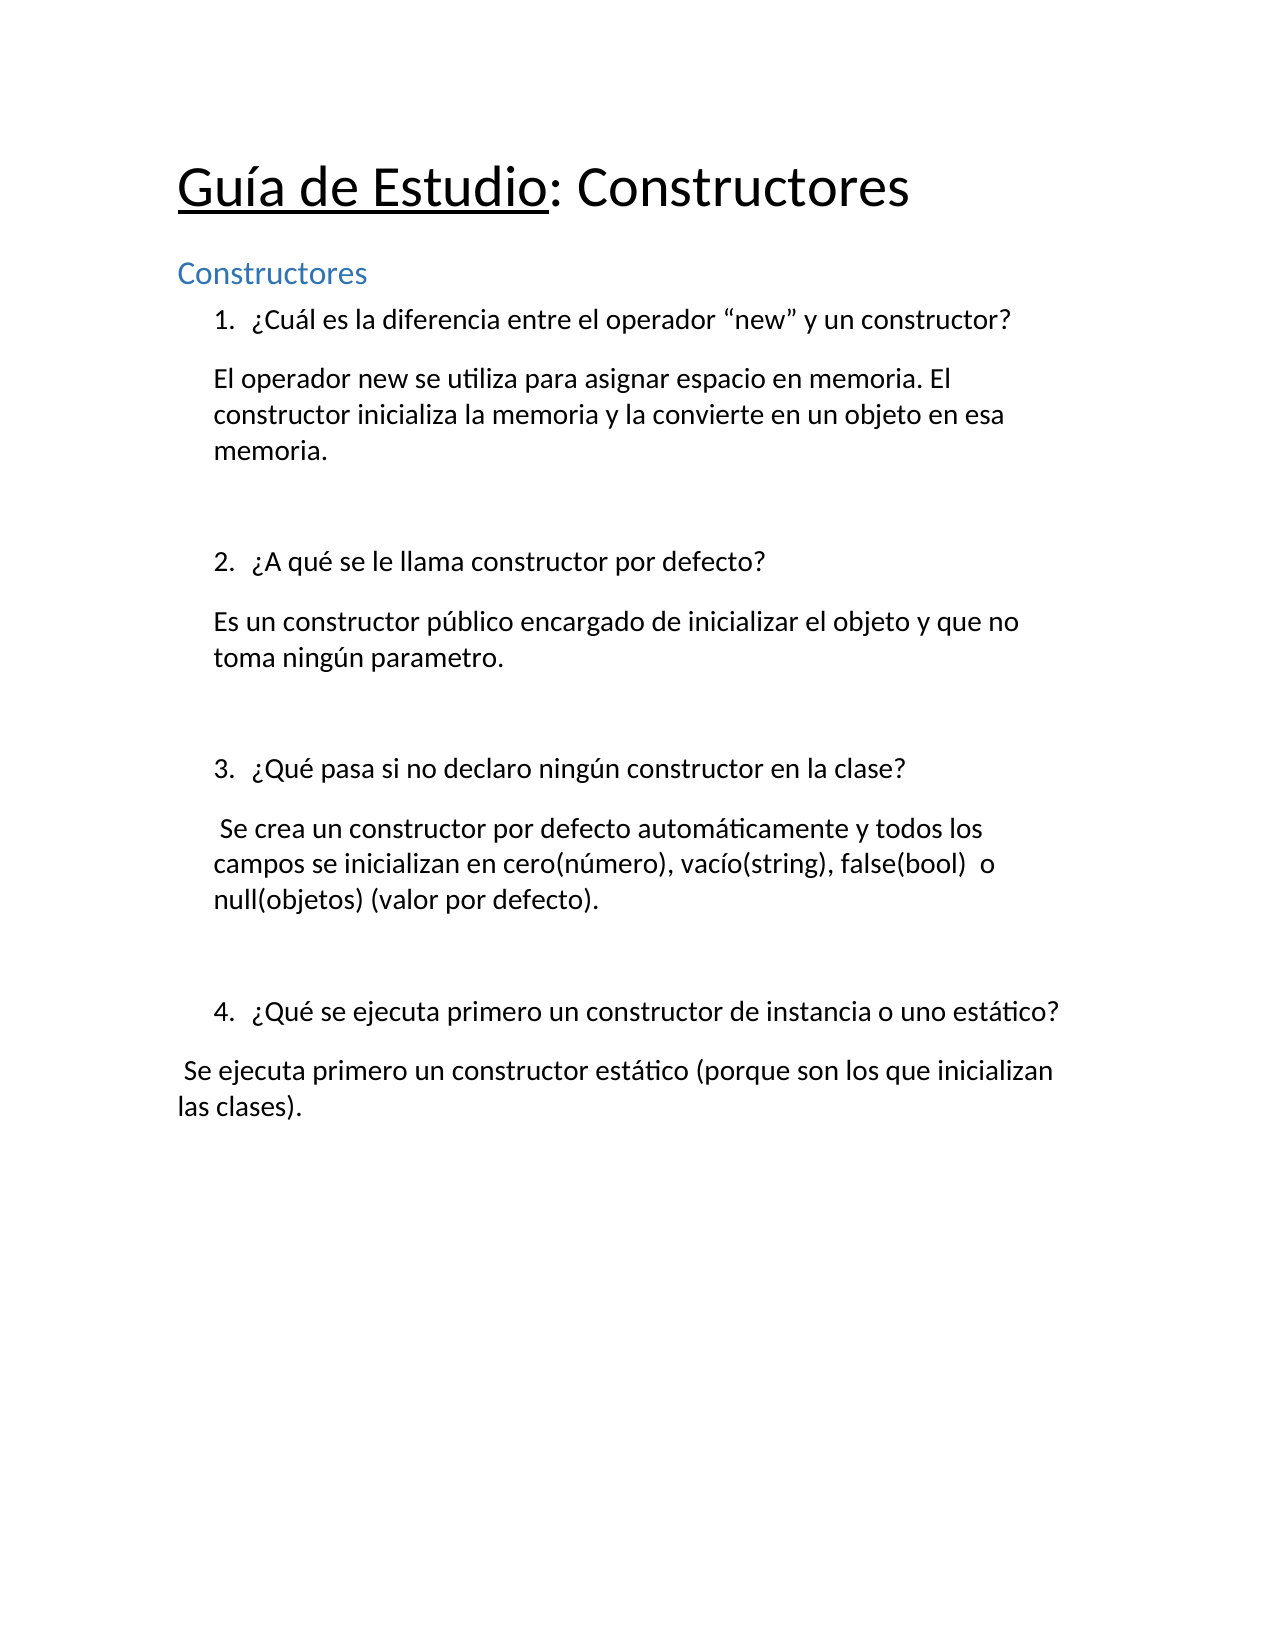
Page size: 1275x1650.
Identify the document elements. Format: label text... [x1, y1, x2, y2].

text Guía de Estudio: Constructores [177, 150, 1062, 221]
list ¿A qué se le llama constructor por defecto? [213, 543, 1062, 579]
list ¿Cuál es la diferencia entre el operador “new” y un constructor? [213, 301, 1062, 336]
text Se ejecuta primero un constructor estático (porque son los que inicializan las clases). [177, 1052, 1062, 1124]
text Constructores [177, 252, 1062, 293]
text Se crea un constructor por defecto automáticamente y todos los campos se inicializan en cero(número), vacío(string), false(bool) o null(objetos) (valor por defecto). [213, 810, 1062, 917]
list ¿Qué se ejecuta primero un constructor de instancia o uno estático? [213, 993, 1062, 1028]
list ¿Qué pasa si no declaro ningún constructor en la clase? [213, 750, 1062, 786]
text El operador new se utiliza para asignar espacio en memoria. El constructor inicializa la memoria y la convierte en un objeto en esa memoria. [213, 360, 1062, 467]
text Es un constructor público encargado de inicializar el objeto y que no toma ningún parametro. [213, 603, 1062, 674]
